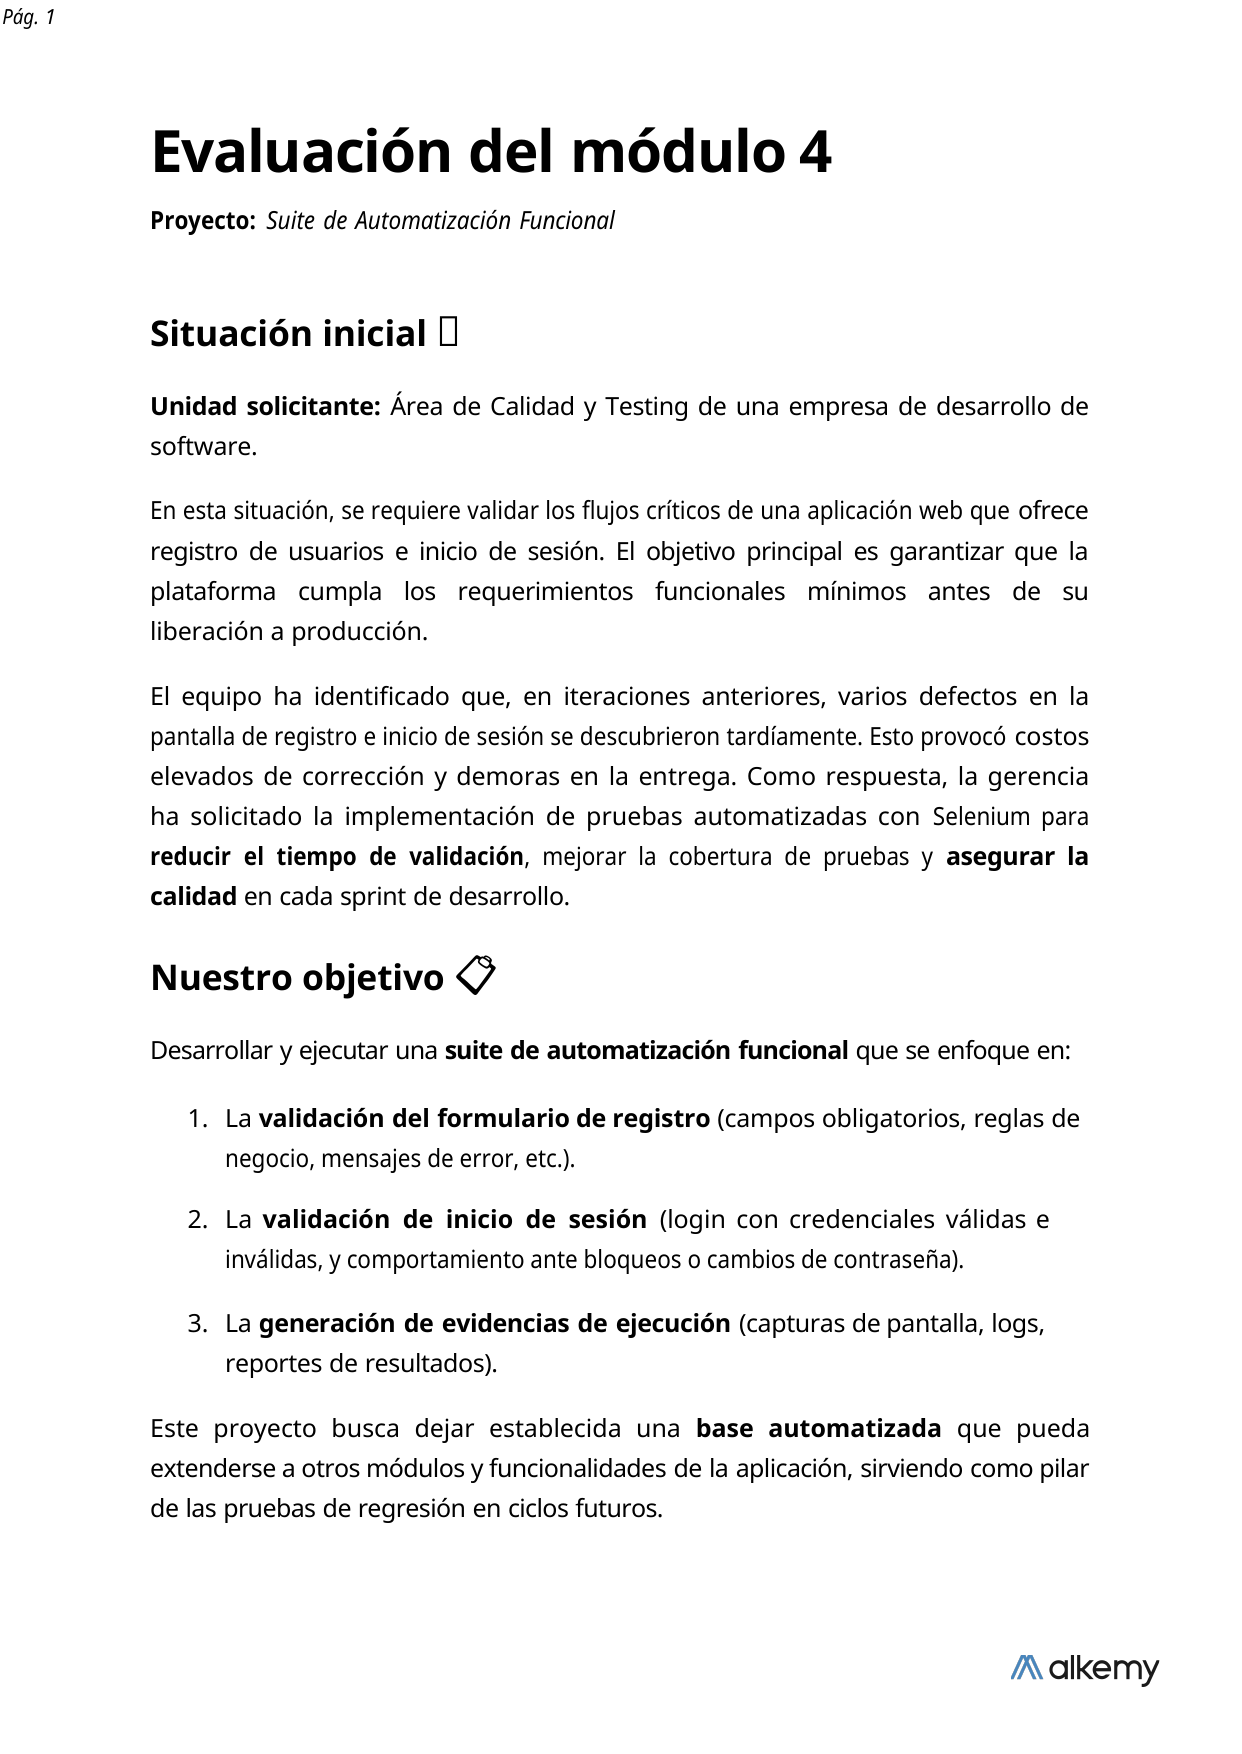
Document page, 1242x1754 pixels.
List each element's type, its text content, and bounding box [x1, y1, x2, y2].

list La validación de inicio de sesión (login con credenciales válidas e inválidas, y comportamiento ante bloqueos o cambios de contraseña). [187, 1201, 1090, 1275]
subtitle Nuestro objetivo 📋 [150, 946, 1102, 1003]
text Proyecto: Suite de Automatización Funcional [150, 203, 1102, 237]
list La validación del formulario de registro (campos obligatorios, reglas de negocio, mensajes de error, etc.). [187, 1101, 1089, 1175]
subtitle Situación inicial 📍 [150, 302, 1102, 358]
text En esta situación, se requiere validar los ﬂujos críticos de una aplicación web que ofrece registro de usuarios e inicio de sesión. El objetivo principal es garantizar que la plataforma cumpla los requerimientos funcionales mínimos antes de su liberación a producción. [150, 493, 1089, 647]
text Desarrollar y ejecutar una suite de automatización funcional que se enfoque en: [150, 1033, 1102, 1067]
picture [1011, 1655, 1160, 1687]
text El equipo ha identiﬁcado que, en iteraciones anteriores, varios defectos en la pantalla de registro e inicio de sesión se descubrieron tardíamente. Esto provocó costos elevados de corrección y demoras en la entrega. Como respuesta, la gerencia ha solicitado la implementación de pruebas automatizadas con Selenium para reducir el tiempo de validación, mejorar la cobertura de pruebas y asegurar la calidad en cada sprint de desarrollo. [150, 678, 1089, 913]
text Evaluación del módulo 4 [150, 110, 1102, 190]
list La generación de evidencias de ejecución (capturas de pantalla, logs, reportes de resultados). [187, 1306, 1090, 1380]
text Este proyecto busca dejar establecida una base automatizada que pueda extenderse a otros módulos y funcionalidades de la aplicación, sirviendo como pilar de las pruebas de regresión en ciclos futuros. [150, 1411, 1090, 1524]
text Unidad solicitante: Área de Calidad y Testing de una empresa de desarrollo de software. [150, 388, 1090, 462]
